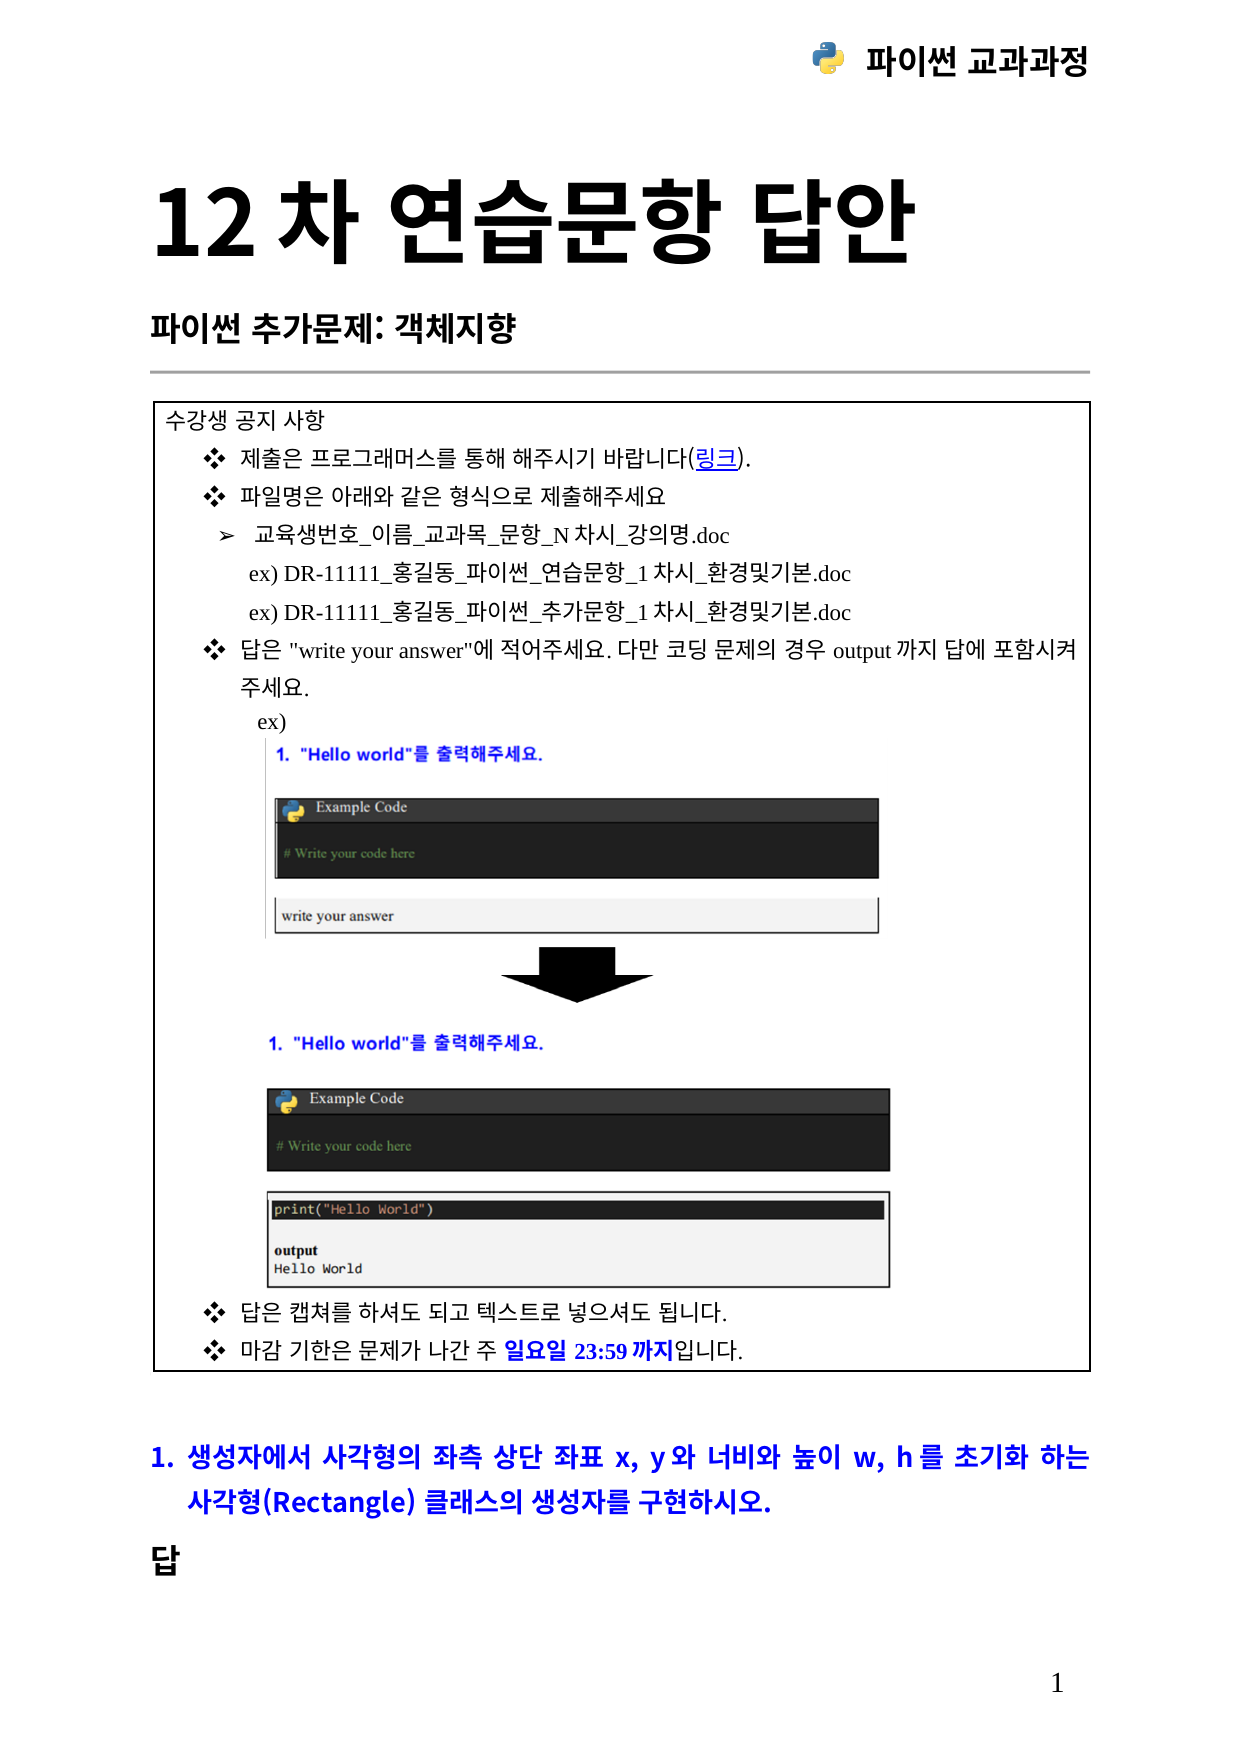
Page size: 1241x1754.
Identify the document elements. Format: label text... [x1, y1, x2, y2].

picture [812, 42, 844, 74]
text 답 [150, 1534, 1090, 1583]
subtitle 생성자에서 사각형의 좌측 상단 좌표 x, y와 너비와 높이 w, h를 초기화 하는 사각형(Rectangle) 클래스의 생성자를 구현하시오. [150, 1436, 1090, 1520]
subtitle 파이썬 추가문제: 객체지향 [150, 303, 1090, 351]
table_header 수강생 공지 사항 제출은 프로그래머스를 통해 해주시기 바랍니다(링크). 파일명은 아래와 같은 형식으로 제출해주세요 교육생번호_이름_교과목_문항_N차시_강의명.doc ex) DR-11111_홍길동_파이썬_연습문항_1차시_환경및기본.doc ex) DR-11111_홍길동_파이썬_추가문항_1차시_환경및기본.doc 답은 "write your answer"에 적어주세요. 다만 코딩 문제의 경우 output까지 답에 포함시켜 주세요. ex) 답은 캡쳐를 하셔도 되고 텍스트로 넣으셔도 됩니다. 마감 기한은 문제가 나간 주 일요일 23:59까지입니다. [155, 403, 1089, 1370]
picture [257, 738, 895, 1292]
subtitle 12차 연습문항 답안 [150, 150, 1090, 283]
